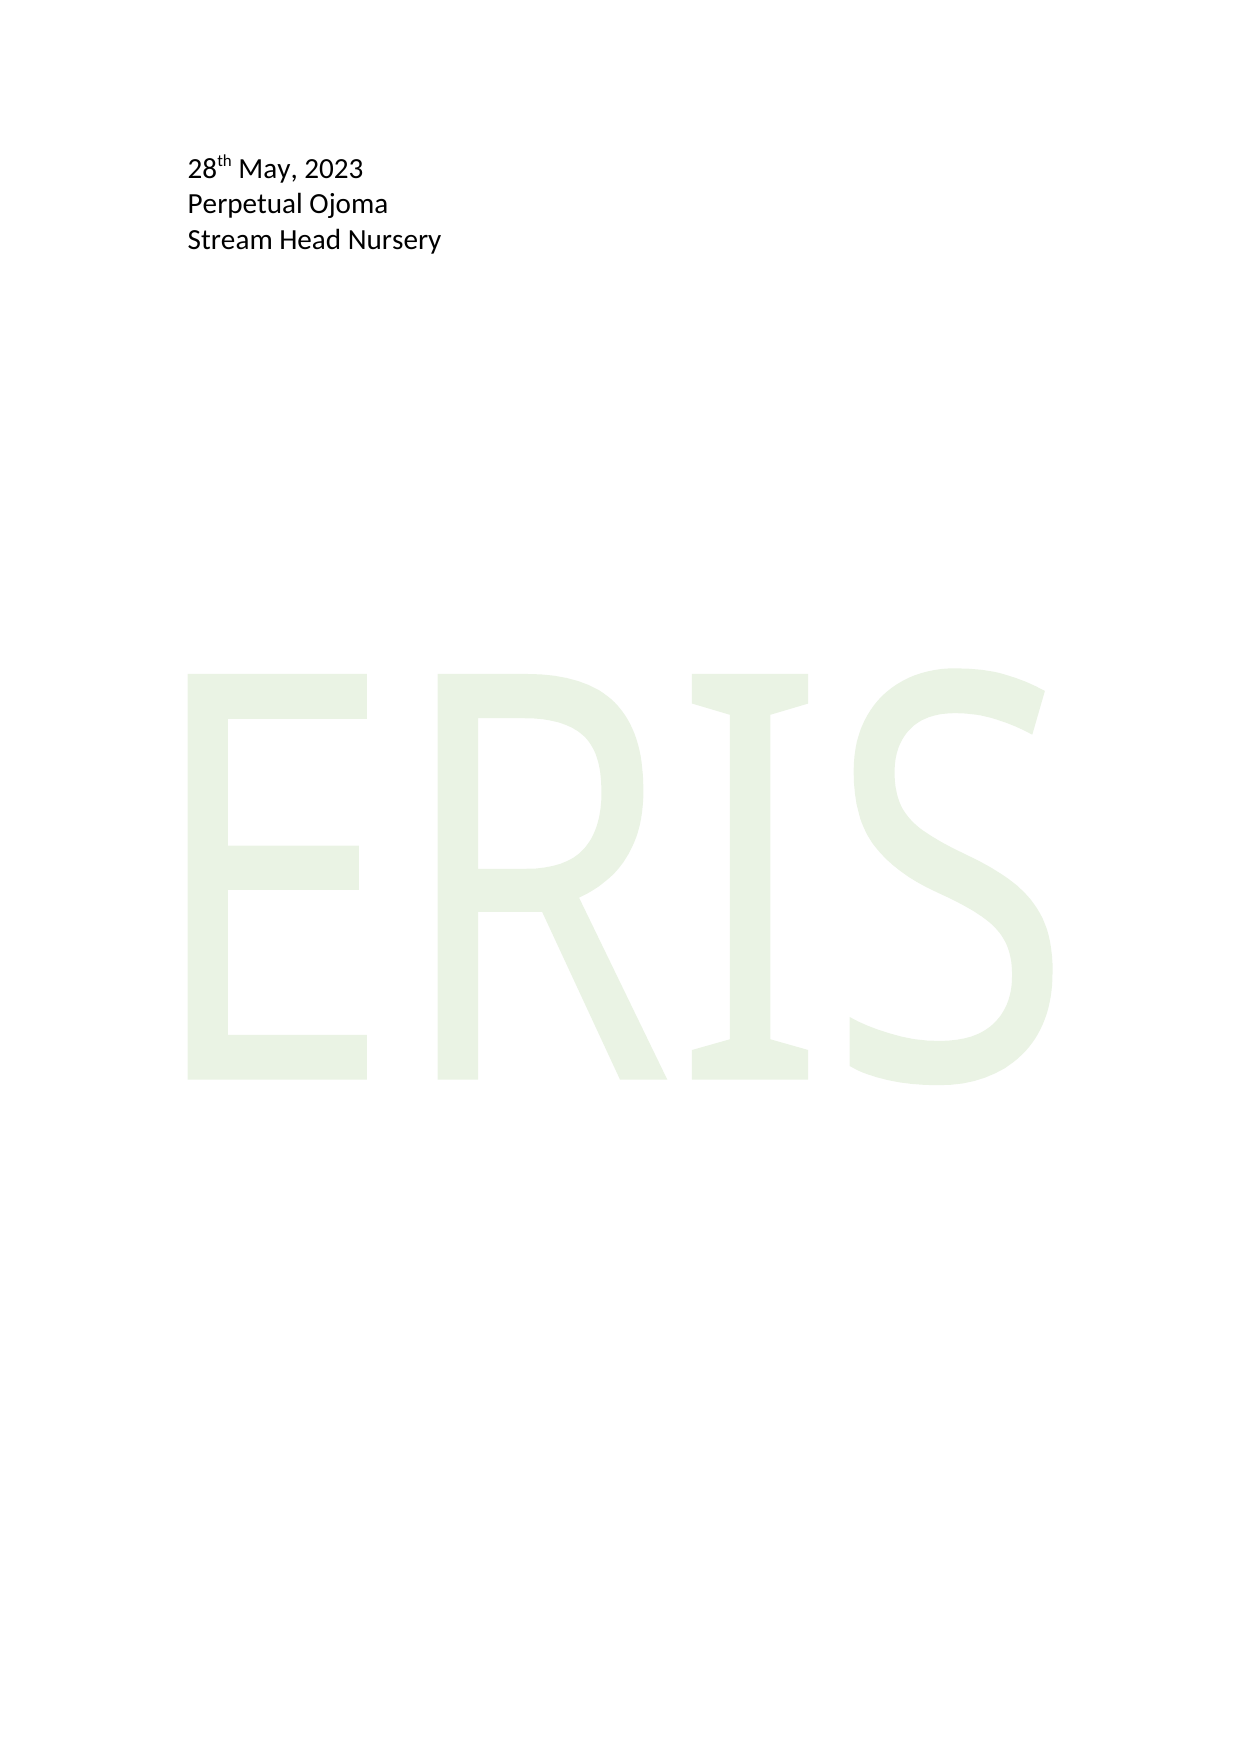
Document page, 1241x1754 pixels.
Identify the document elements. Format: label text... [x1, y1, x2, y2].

text 28th May, 2023 [187, 150, 1053, 186]
text Stream Head Nursery [187, 221, 1053, 257]
text Perpetual Ojoma [187, 186, 1053, 221]
